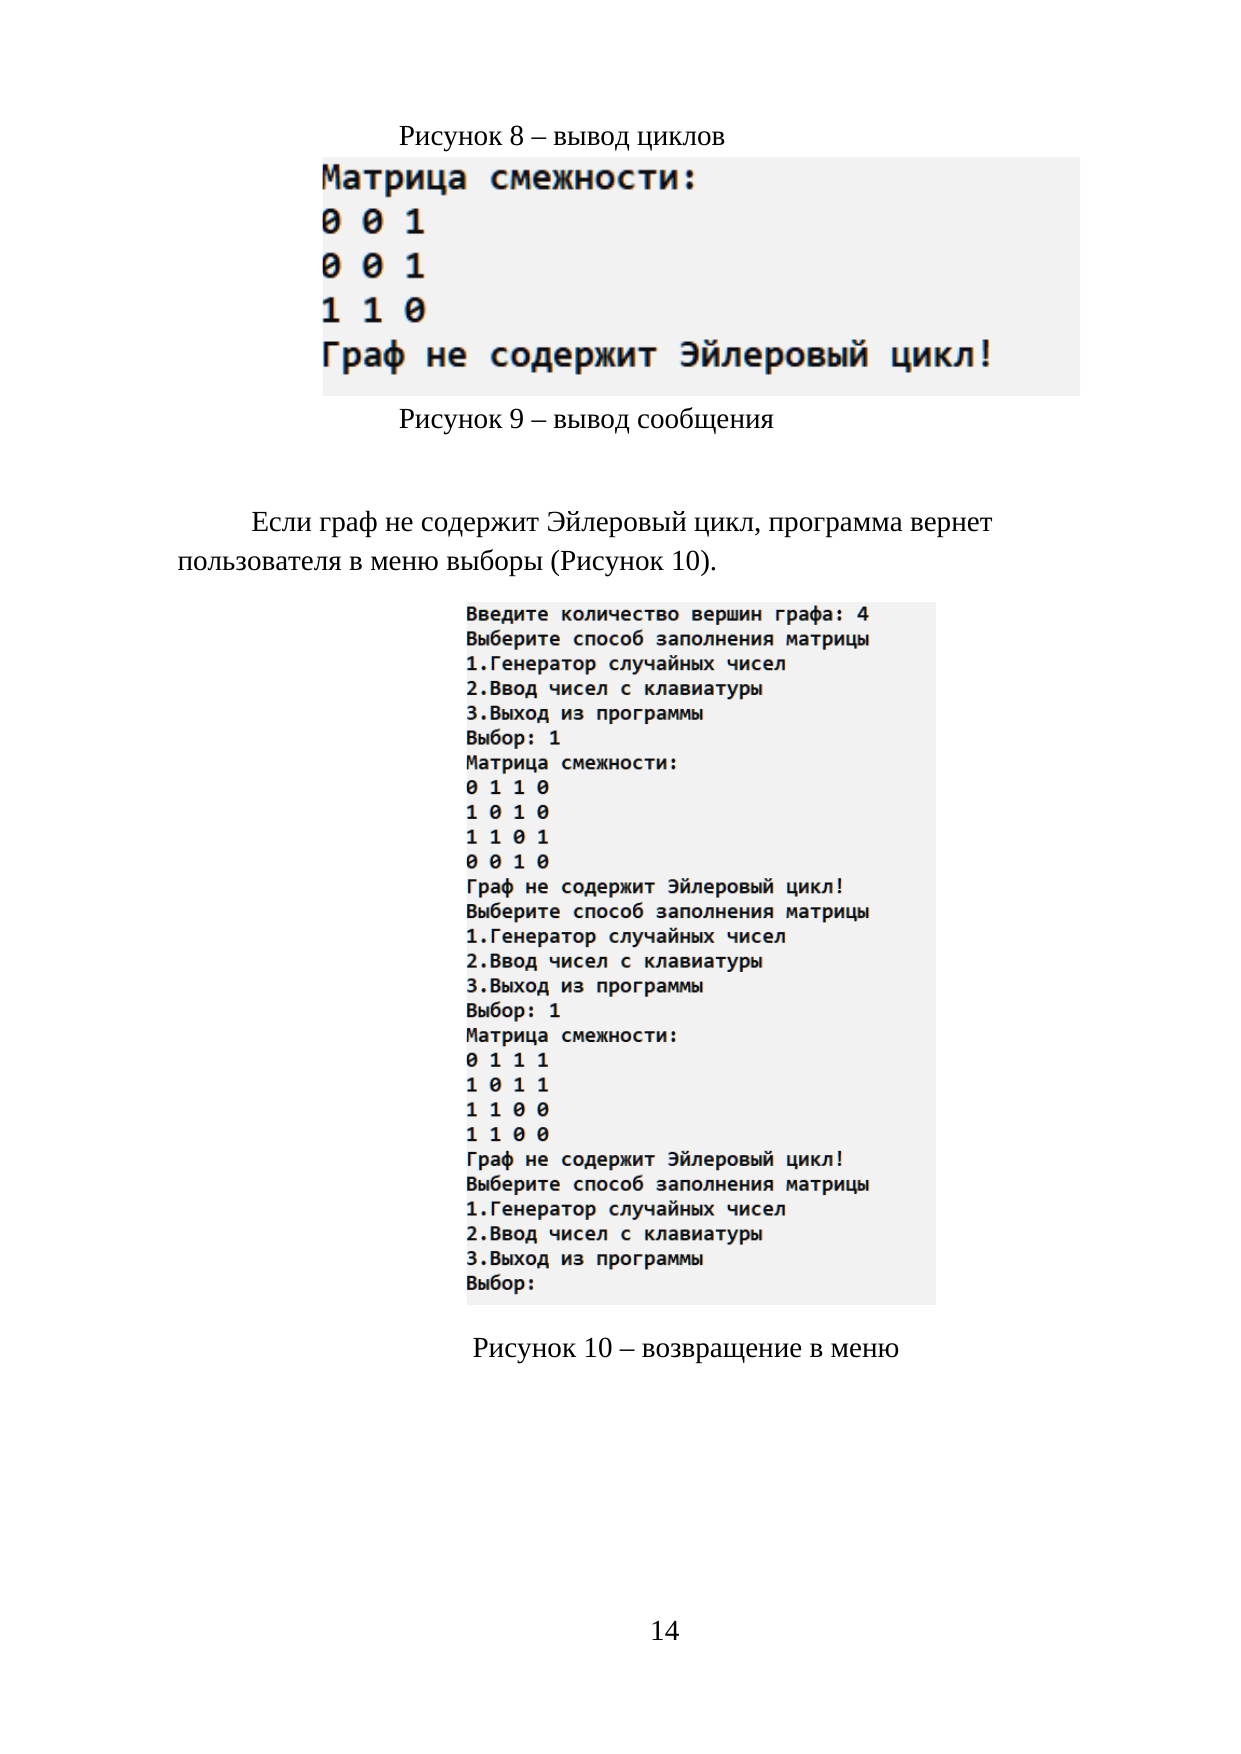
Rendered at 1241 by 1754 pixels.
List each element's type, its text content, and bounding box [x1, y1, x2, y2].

picture [322, 157, 1080, 396]
text Если граф не содержит Эйлеровый цикл, программа вернет пользователя в меню выборы (Рисунок 10). [177, 504, 1152, 576]
text Рисунок 9 – вывод сообщения [177, 402, 1152, 435]
text Рисунок 8 – вывод циклов [177, 118, 1152, 152]
text Рисунок 10 – возвращение в меню [177, 1330, 1152, 1364]
picture [466, 602, 936, 1305]
